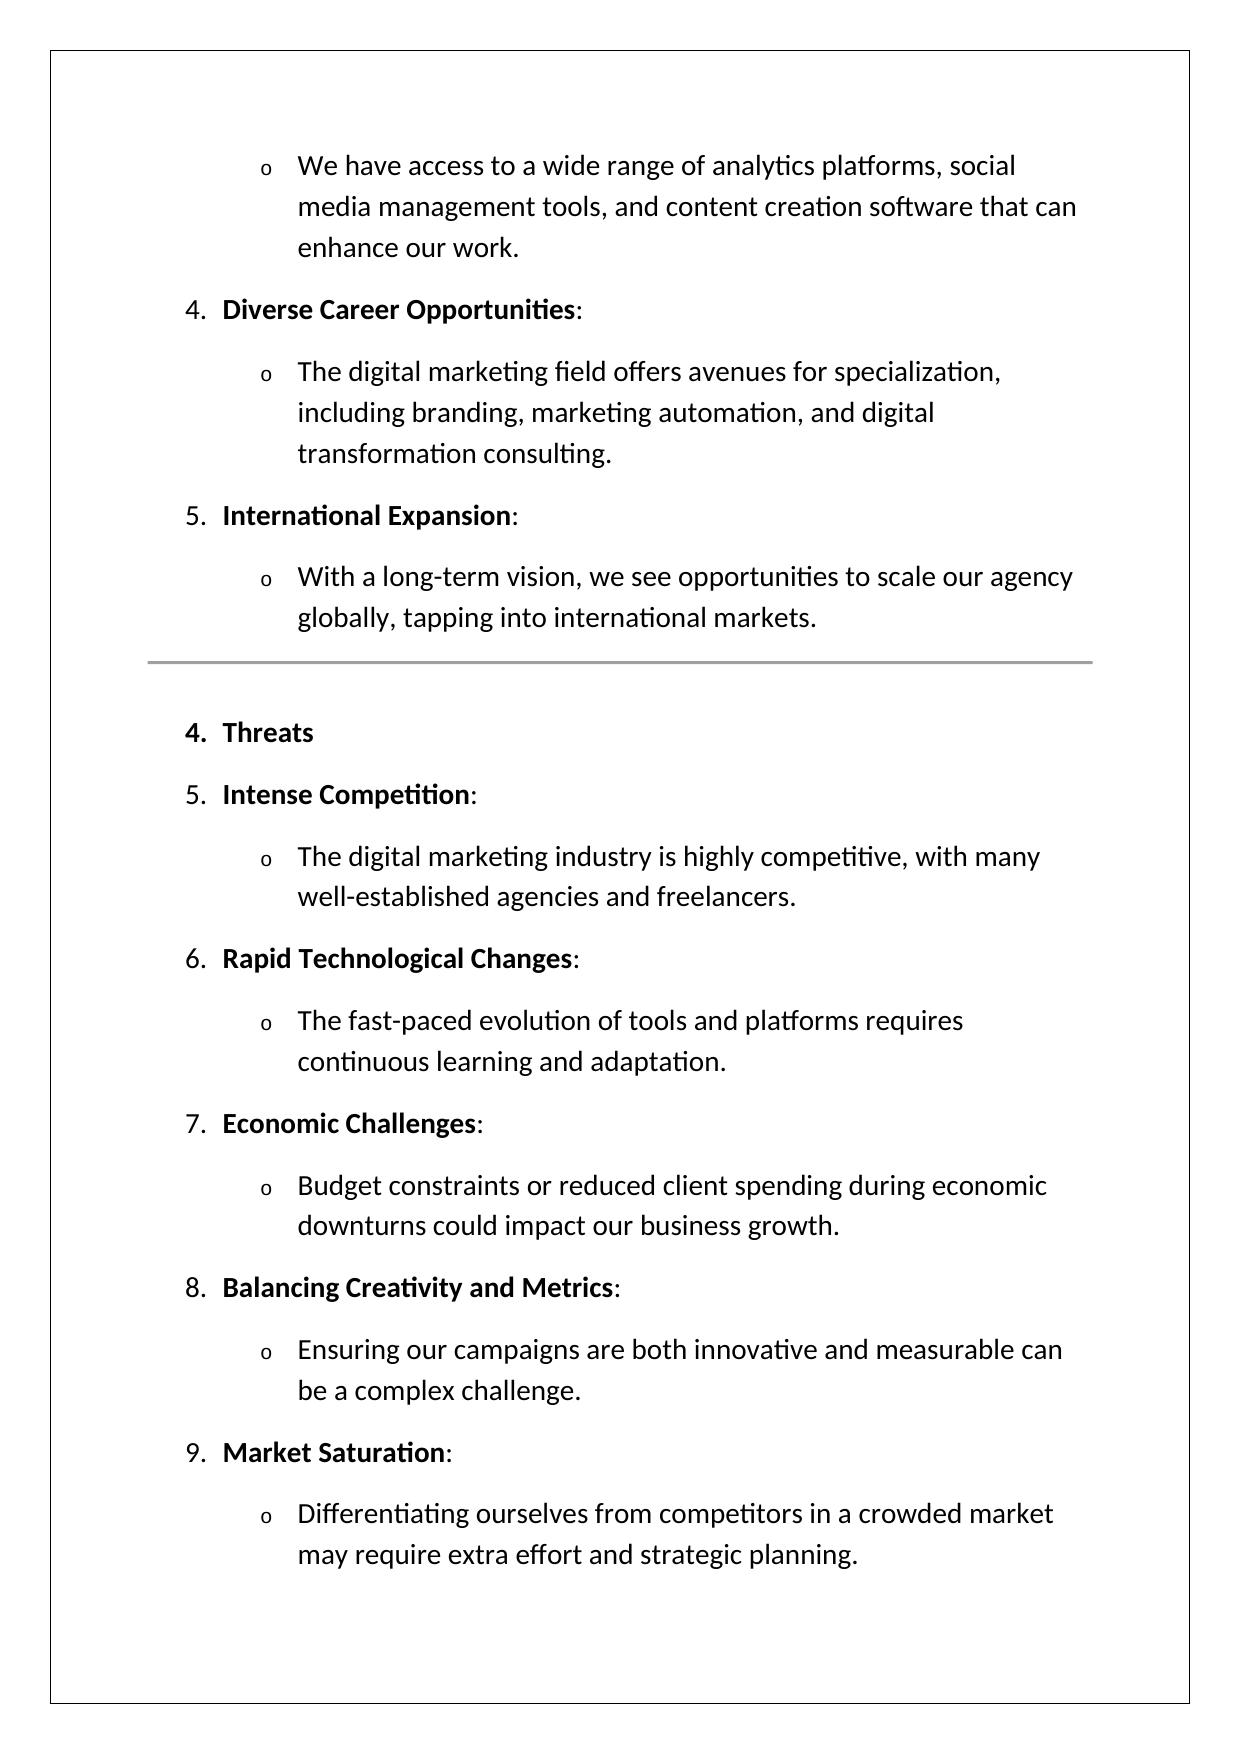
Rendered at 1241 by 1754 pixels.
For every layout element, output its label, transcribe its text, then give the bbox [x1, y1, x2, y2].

list The digital marketing industry is highly competitive, with many well-established agencies and freelancers. [260, 838, 1093, 914]
list International Expansion: [185, 497, 1093, 532]
list Threats [185, 714, 1093, 750]
list The fast-paced evolution of tools and platforms requires continuous learning and adaptation. [260, 1002, 1093, 1079]
list Intense Competition: [185, 776, 1093, 811]
list Rapid Technological Changes: [185, 940, 1093, 976]
list Differentiating ourselves from competitors in a crowded market may require extra effort and strategic planning. [260, 1496, 1093, 1572]
list Budget constraints or reduced client spending during economic downturns could impact our business growth. [260, 1167, 1093, 1243]
list Economic Challenges: [185, 1105, 1093, 1140]
list With a long-term vision, we see opportunities to scale our agency globally, tapping into international markets. [260, 558, 1093, 635]
list Balancing Creativity and Metrics: [185, 1269, 1093, 1305]
list We have access to a wide range of analytics platforms, social media management tools, and content creation software that can enhance our work. [260, 147, 1093, 265]
list Ensuring our campaigns are both innovative and measurable can be a complex challenge. [260, 1331, 1093, 1408]
list Diverse Career Opportunities: [185, 291, 1093, 327]
list Market Saturation: [185, 1434, 1093, 1469]
list The digital marketing field offers avenues for specialization, including branding, marketing automation, and digital transformation consulting. [260, 353, 1093, 470]
